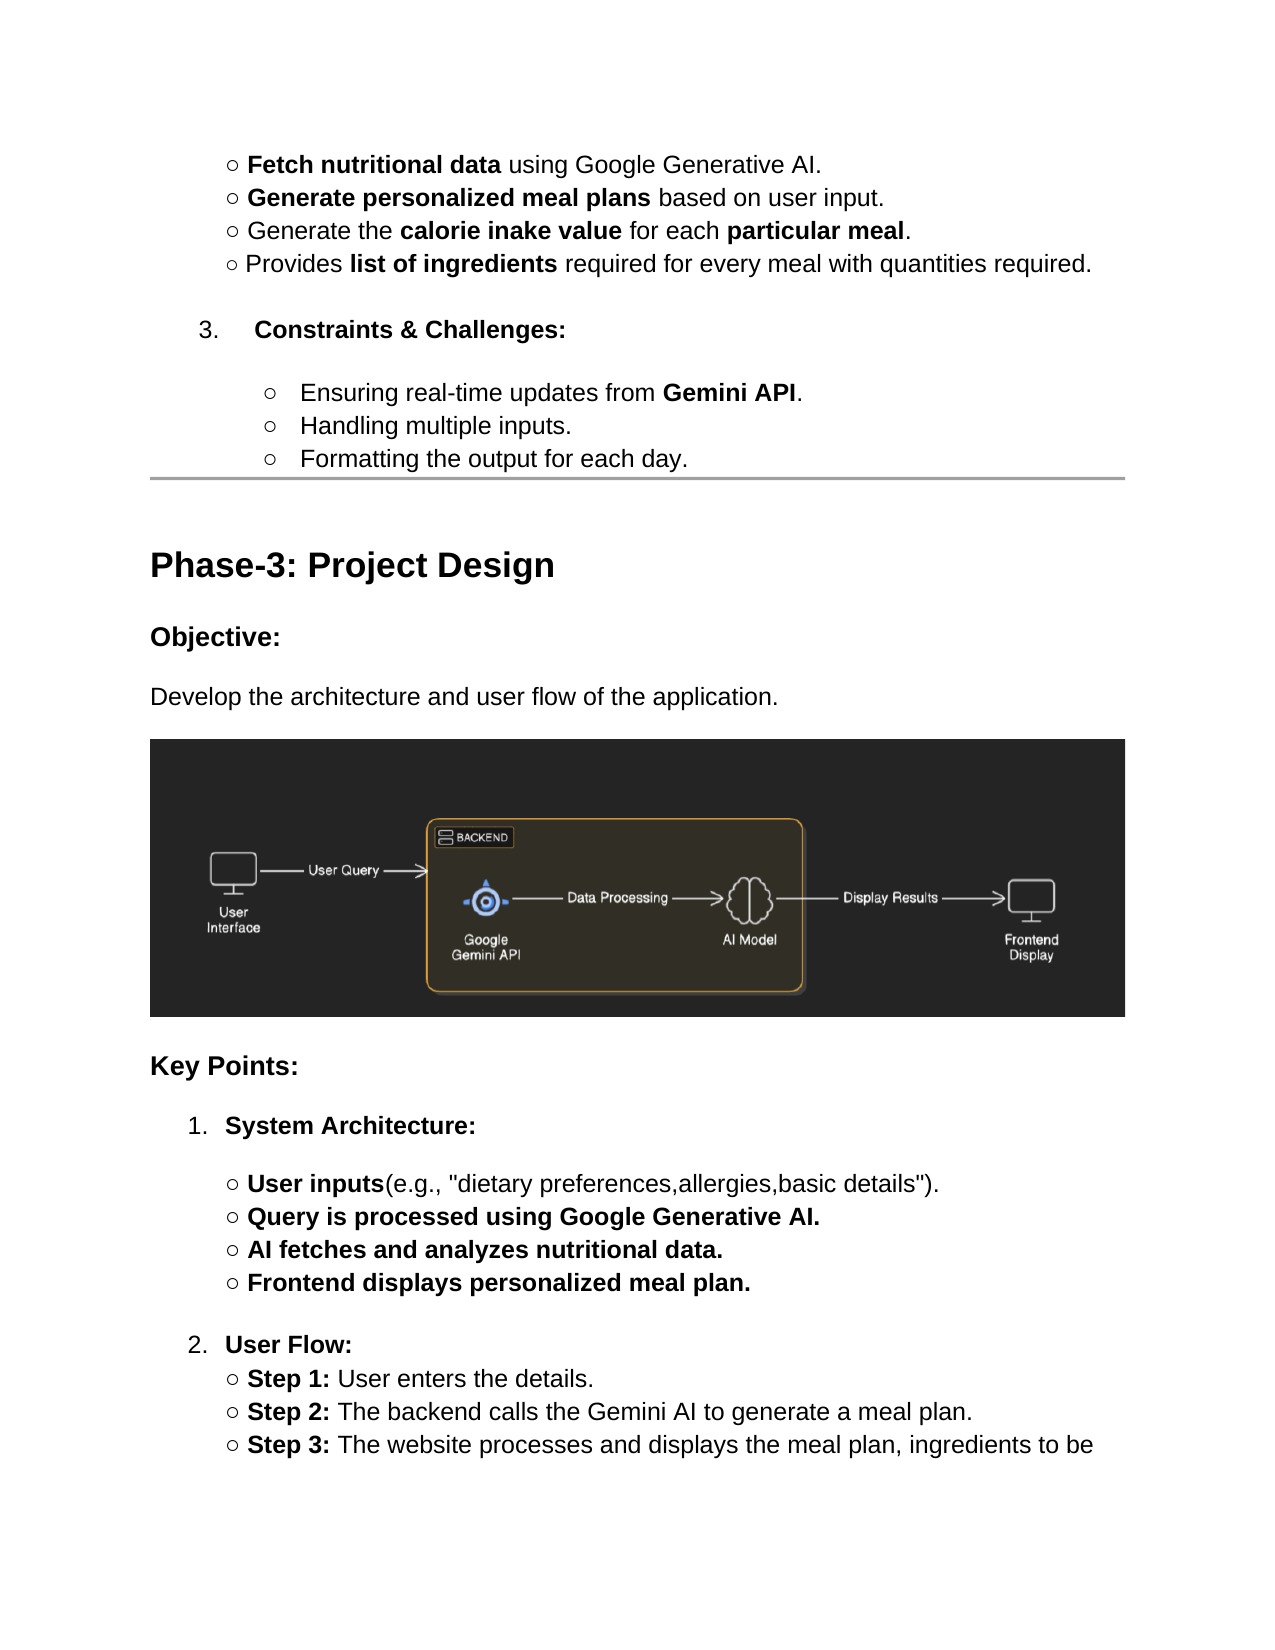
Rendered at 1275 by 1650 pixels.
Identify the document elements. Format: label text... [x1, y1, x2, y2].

list Handling multiple inputs. [262, 411, 1125, 440]
list Formatting the output for each day. [262, 444, 1125, 473]
picture [150, 739, 1125, 1017]
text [225, 1363, 1125, 1458]
text ○ Provides list of ingredients required for every meal with quantities required. [225, 249, 1125, 278]
text ○ Fetch nutritional data using Google Generative AI. ○ Generate personalized meal plans based on user input. ○ Generate the calorie inake value for each particular meal. [225, 150, 1125, 245]
list Ensuring real-time updates from Gemini API. [262, 378, 1125, 407]
subtitle Phase-3: Project Design [150, 545, 1125, 585]
subtitle Objective: [150, 621, 1125, 652]
text Develop the architecture and user flow of the application. [150, 682, 1125, 710]
list User Flow: [187, 1331, 1125, 1359]
list System Architecture: [187, 1111, 1125, 1139]
text ○ User inputs(e.g., "dietary preferences,allergies,basic details"). ○ Query is processed using Google Generative AI. ○ AI fetches and analyzes nutritional data. ○ Frontend displays personalized meal plan. [225, 1169, 1125, 1327]
text 3. Constraints & Challenges: [150, 315, 1125, 374]
subtitle Key Points: [150, 1050, 1125, 1081]
